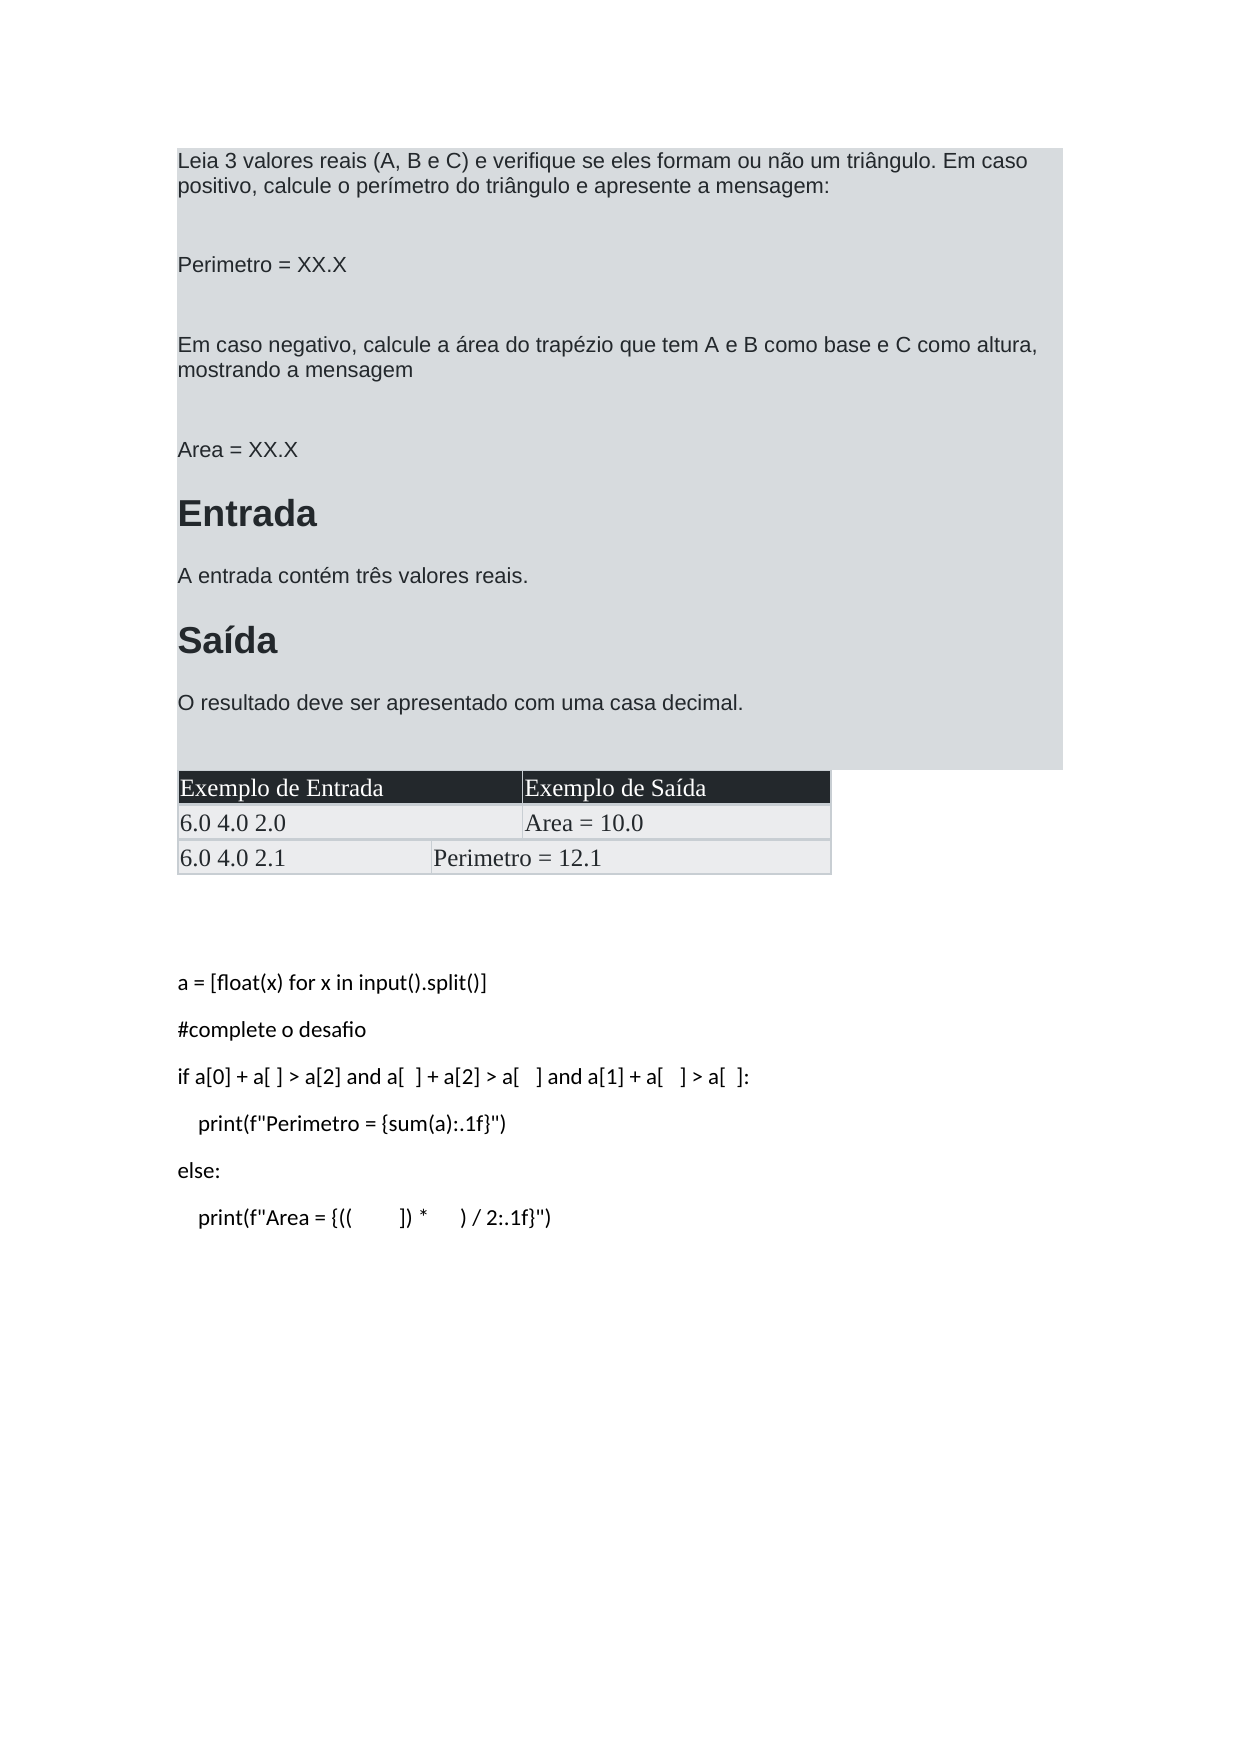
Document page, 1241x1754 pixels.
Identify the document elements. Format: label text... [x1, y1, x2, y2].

text A entrada contém três valores reais. [177, 563, 1063, 589]
text print(f"Perimetro = {sum(a):.1f}") [177, 1109, 1063, 1137]
text Saída [177, 618, 1063, 661]
text a = [float(x) for x in input().split()] [177, 968, 1063, 996]
text Leia 3 valores reais (A, B e C) e verifique se eles formam ou não um triângulo. Em caso positivo, calcule o perímetro do triângulo e apresente a mensagem: [177, 148, 1063, 198]
text #complete o desafio [177, 1015, 1063, 1043]
text else: [177, 1156, 1063, 1184]
text Perimetro = XX.X [177, 227, 1063, 278]
text Em caso negativo, calcule a área do trapézio que tem A e B como base e C como altura, mostrando a mensagem [177, 307, 1063, 382]
table_header Exemplo de Entrada [179, 771, 522, 803]
text Area = XX.X [177, 412, 1063, 462]
text if a[0] + a[ ] > a[2] and a[ ] + a[2] > a[ ] and a[1] + a[ ] > a[ ]: [177, 1062, 1063, 1090]
text Entrada [177, 491, 1063, 534]
table_cell 6.0 4.0 2.0 [179, 806, 522, 838]
table_header Exemplo de Saída [523, 771, 830, 803]
table_header 6.0 4.0 2.1 [179, 841, 431, 873]
table_cell Area = 10.0 [523, 806, 830, 838]
text O resultado deve ser apresentado com uma casa decimal. [177, 690, 1063, 715]
table_header Perimetro = 12.1 [432, 841, 830, 873]
text print(f"Area = {(( ]) * ) / 2:.1f}") [177, 1203, 1063, 1231]
